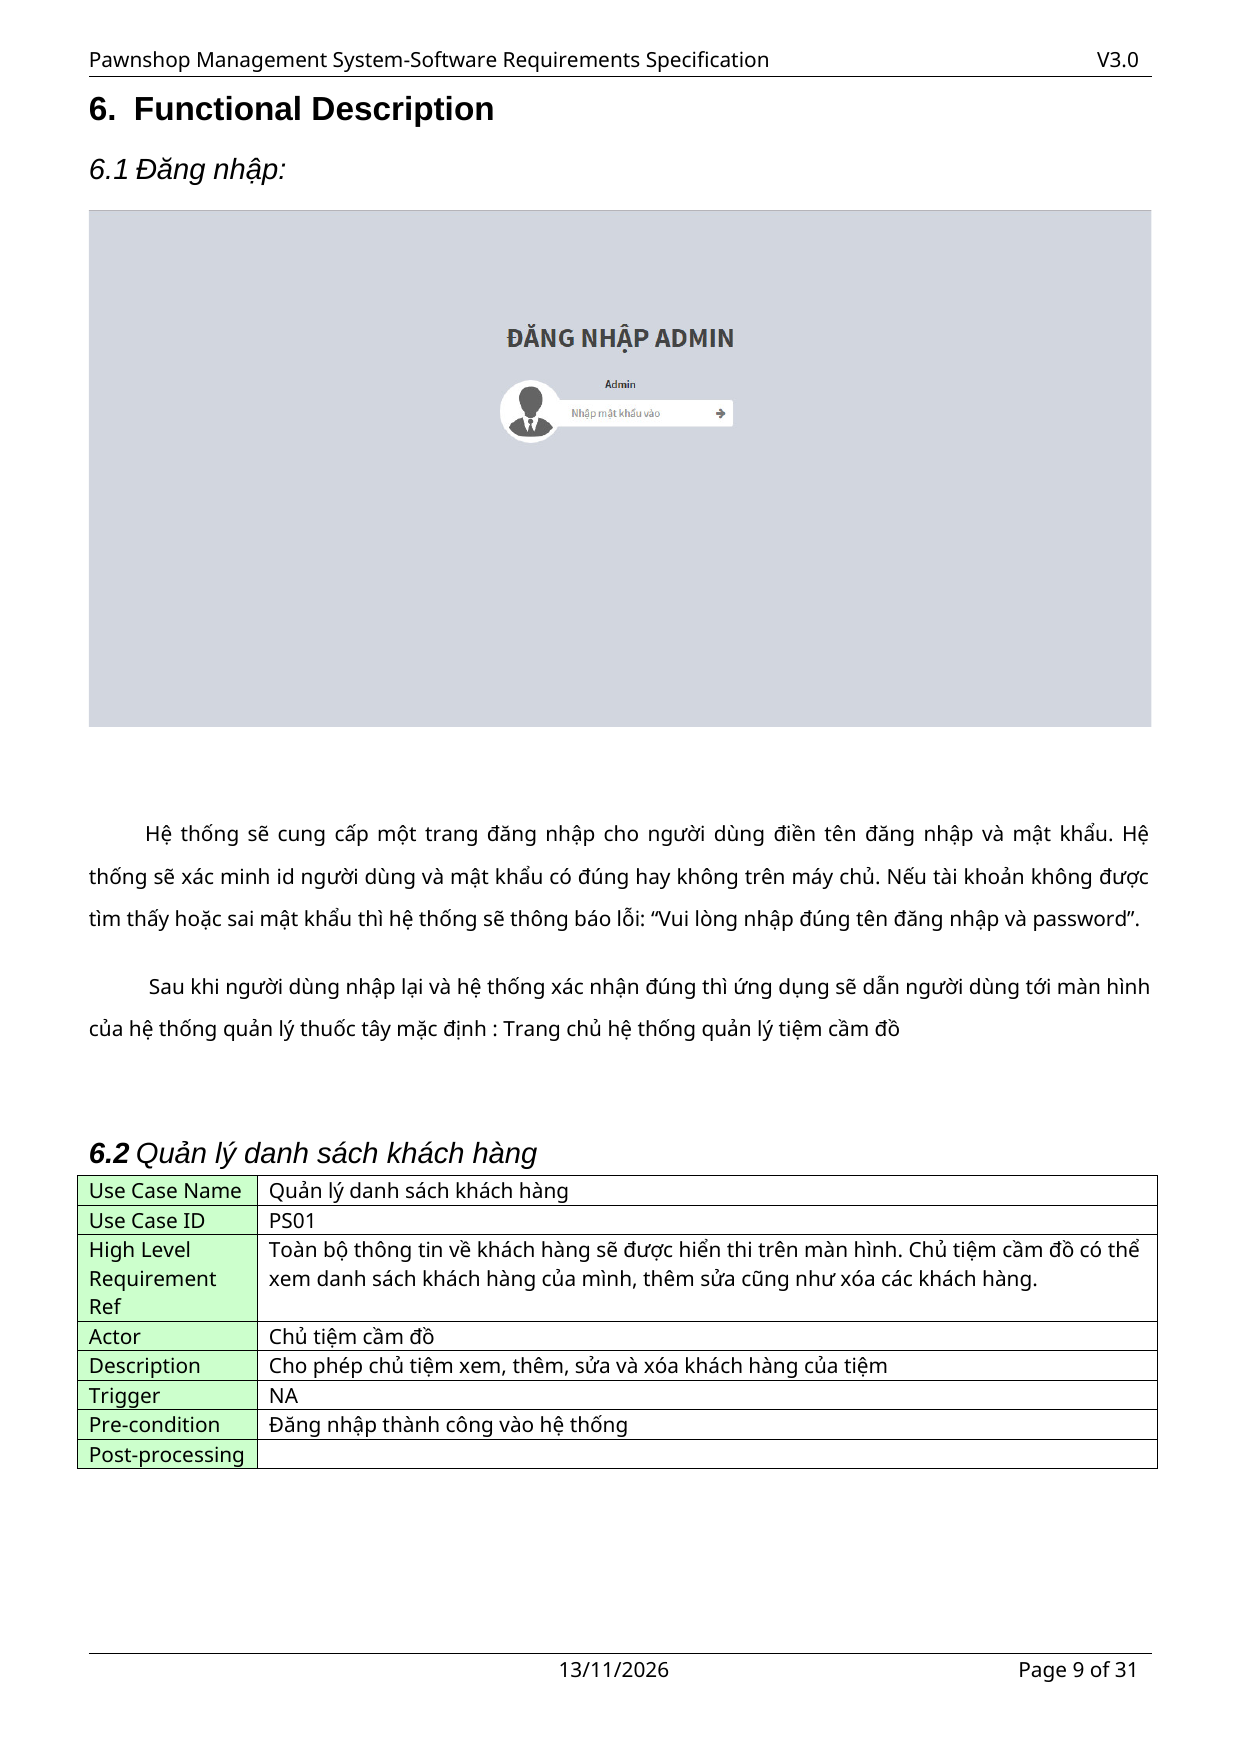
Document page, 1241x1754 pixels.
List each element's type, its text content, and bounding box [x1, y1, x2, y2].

table_cell Đăng nhập thành công vào hệ thống [258, 1410, 1157, 1439]
table_cell Post-processing [78, 1440, 257, 1468]
subtitle Functional Description [89, 89, 1152, 127]
text Hệ thống sẽ cung cấp một trang đăng nhập cho người dùng điền tên đăng nhập và mật khẩu. Hệ thống sẽ xác minh id người dùng và mật khẩu có đúng hay không trên máy chủ. Nếu tài khoản không được tìm thấy hoặc sai mật khẩu thì hệ thống sẽ thông báo lỗi: “Vui lòng nhập đúng tên đăng nhập và password”. [89, 819, 1152, 933]
table_header Use Case Name [78, 1176, 257, 1205]
table_cell Toàn bộ thông tin về khách hàng sẽ được hiển thi trên màn hình. Chủ tiệm cầm đồ có thể xem danh sách khách hàng của mình, thêm sửa cũng như xóa các khách hàng. [258, 1235, 1157, 1321]
picture [88, 210, 1152, 727]
table_cell Chủ tiệm cầm đồ [258, 1322, 1157, 1350]
text Sau khi người dùng nhập lại và hệ thống xác nhận đúng thì ứng dụng sẽ dẫn người dùng tới màn hình của hệ thống quản lý thuốc tây mặc định : Trang chủ hệ thống quản lý tiệm cầm đồ [89, 972, 1152, 1043]
table_cell Trigger [78, 1381, 257, 1409]
table_cell Description [78, 1351, 257, 1380]
subtitle Đăng nhập: [89, 152, 1152, 186]
table_header Quản lý danh sách khách hàng [258, 1176, 1157, 1205]
table_cell PS01 [258, 1206, 1157, 1234]
table_cell Actor [78, 1322, 257, 1350]
table_cell Use Case ID [78, 1206, 257, 1234]
table_cell NA [258, 1381, 1157, 1409]
subtitle Quản lý danh sách khách hàng [89, 1136, 1152, 1169]
table_cell Pre-condition [78, 1410, 257, 1439]
table_cell High Level Requirement Ref [78, 1235, 257, 1321]
table_cell [258, 1440, 1157, 1468]
table_cell Cho phép chủ tiệm xem, thêm, sửa và xóa khách hàng của tiệm [258, 1351, 1157, 1380]
